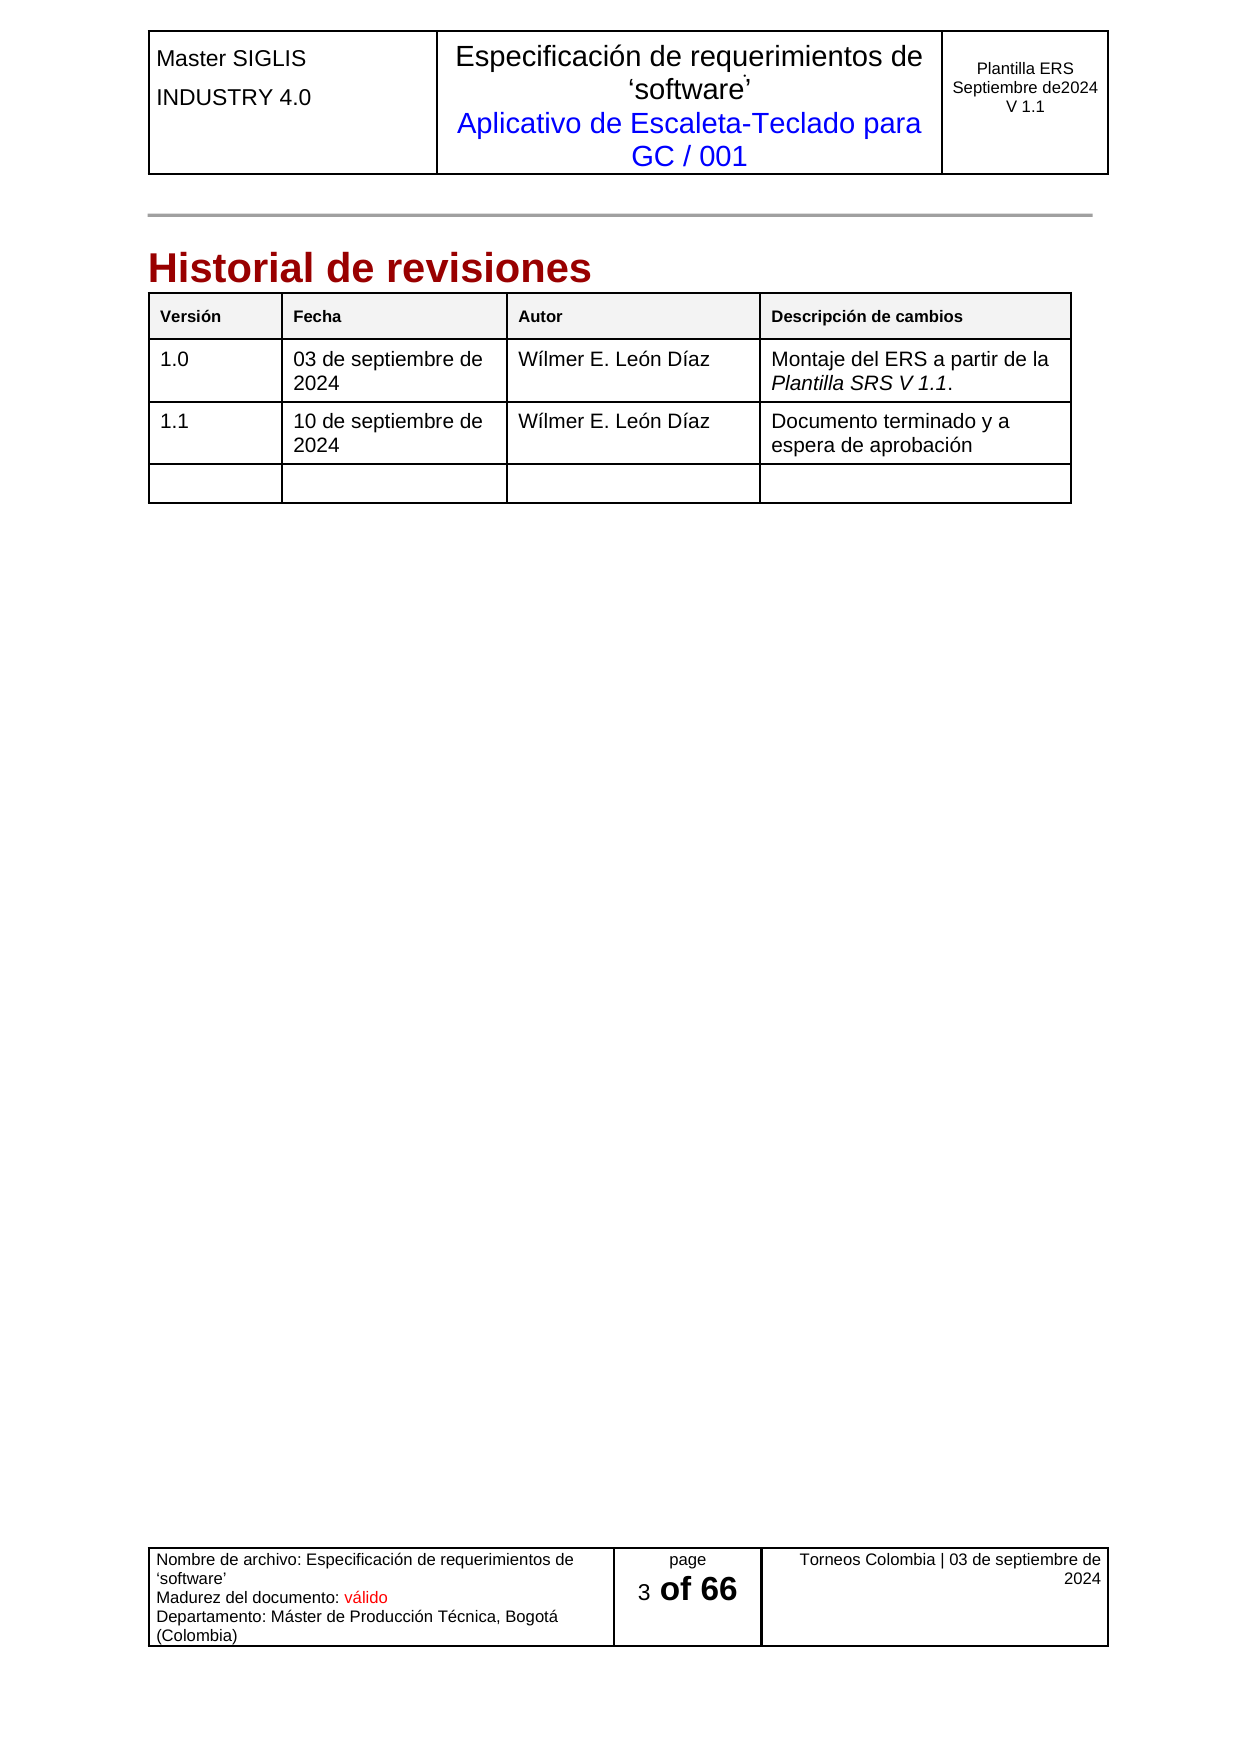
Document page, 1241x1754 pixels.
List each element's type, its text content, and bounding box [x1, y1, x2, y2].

table_header Autor [508, 294, 759, 338]
text Historial de revisiones [148, 244, 1092, 292]
table_cell [761, 465, 1070, 502]
table_header Fecha [283, 294, 506, 338]
table_cell 1.1 [150, 403, 281, 463]
table_cell Documento terminado y a espera de aprobación [761, 403, 1070, 463]
table_header Versión [150, 294, 281, 338]
table_cell 1.0 [150, 340, 281, 401]
table_cell [508, 465, 759, 502]
table_cell Wílmer E. León Díaz [508, 340, 759, 401]
table_cell [150, 465, 281, 502]
table_cell 10 de septiembre de 2024 [283, 403, 506, 463]
table_cell Montaje del ERS a partir de la Plantilla SRS V 1.1. [761, 340, 1070, 401]
table_cell 03 de septiembre de 2024 [283, 340, 506, 401]
table_header Descripción de cambios [761, 294, 1070, 338]
table_cell [283, 465, 506, 502]
table_cell Wílmer E. León Díaz [508, 403, 759, 463]
